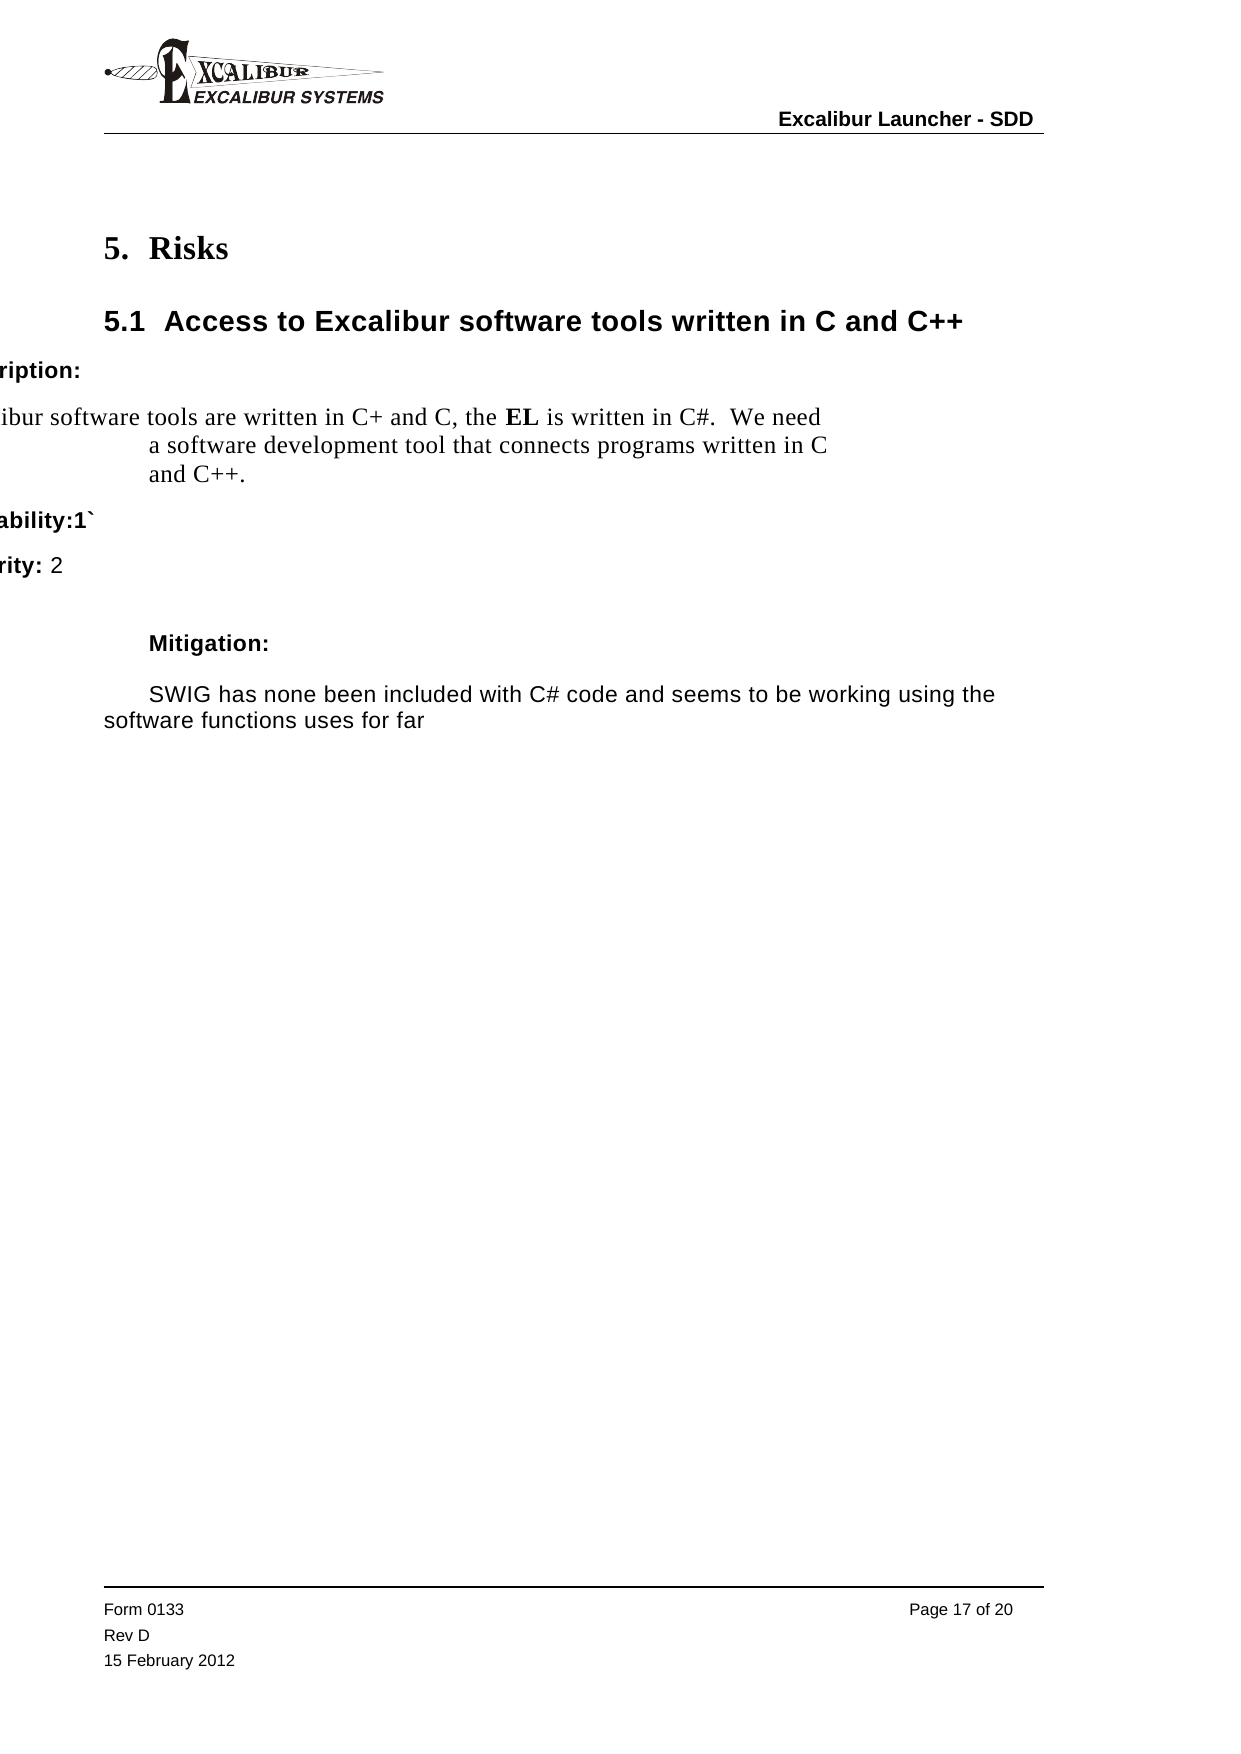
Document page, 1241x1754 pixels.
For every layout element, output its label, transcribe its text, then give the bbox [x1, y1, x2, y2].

text Mitigation: [103, 629, 1044, 656]
subtitle Risks [103, 228, 1044, 267]
text Severity: 2 [0, 552, 837, 578]
text SWIG has none been included with C# code and seems to be working using the software functions uses for far [103, 681, 1044, 734]
text Probability:1` [0, 507, 837, 533]
text Excalibur software tools are written in C+ and C, the EL is written in C#. We need a software development tool that connects programs written in C and C++. [0, 402, 837, 488]
text Description: [0, 357, 837, 383]
subtitle Access to Excalibur software tools written in C and C++ [103, 304, 1044, 338]
